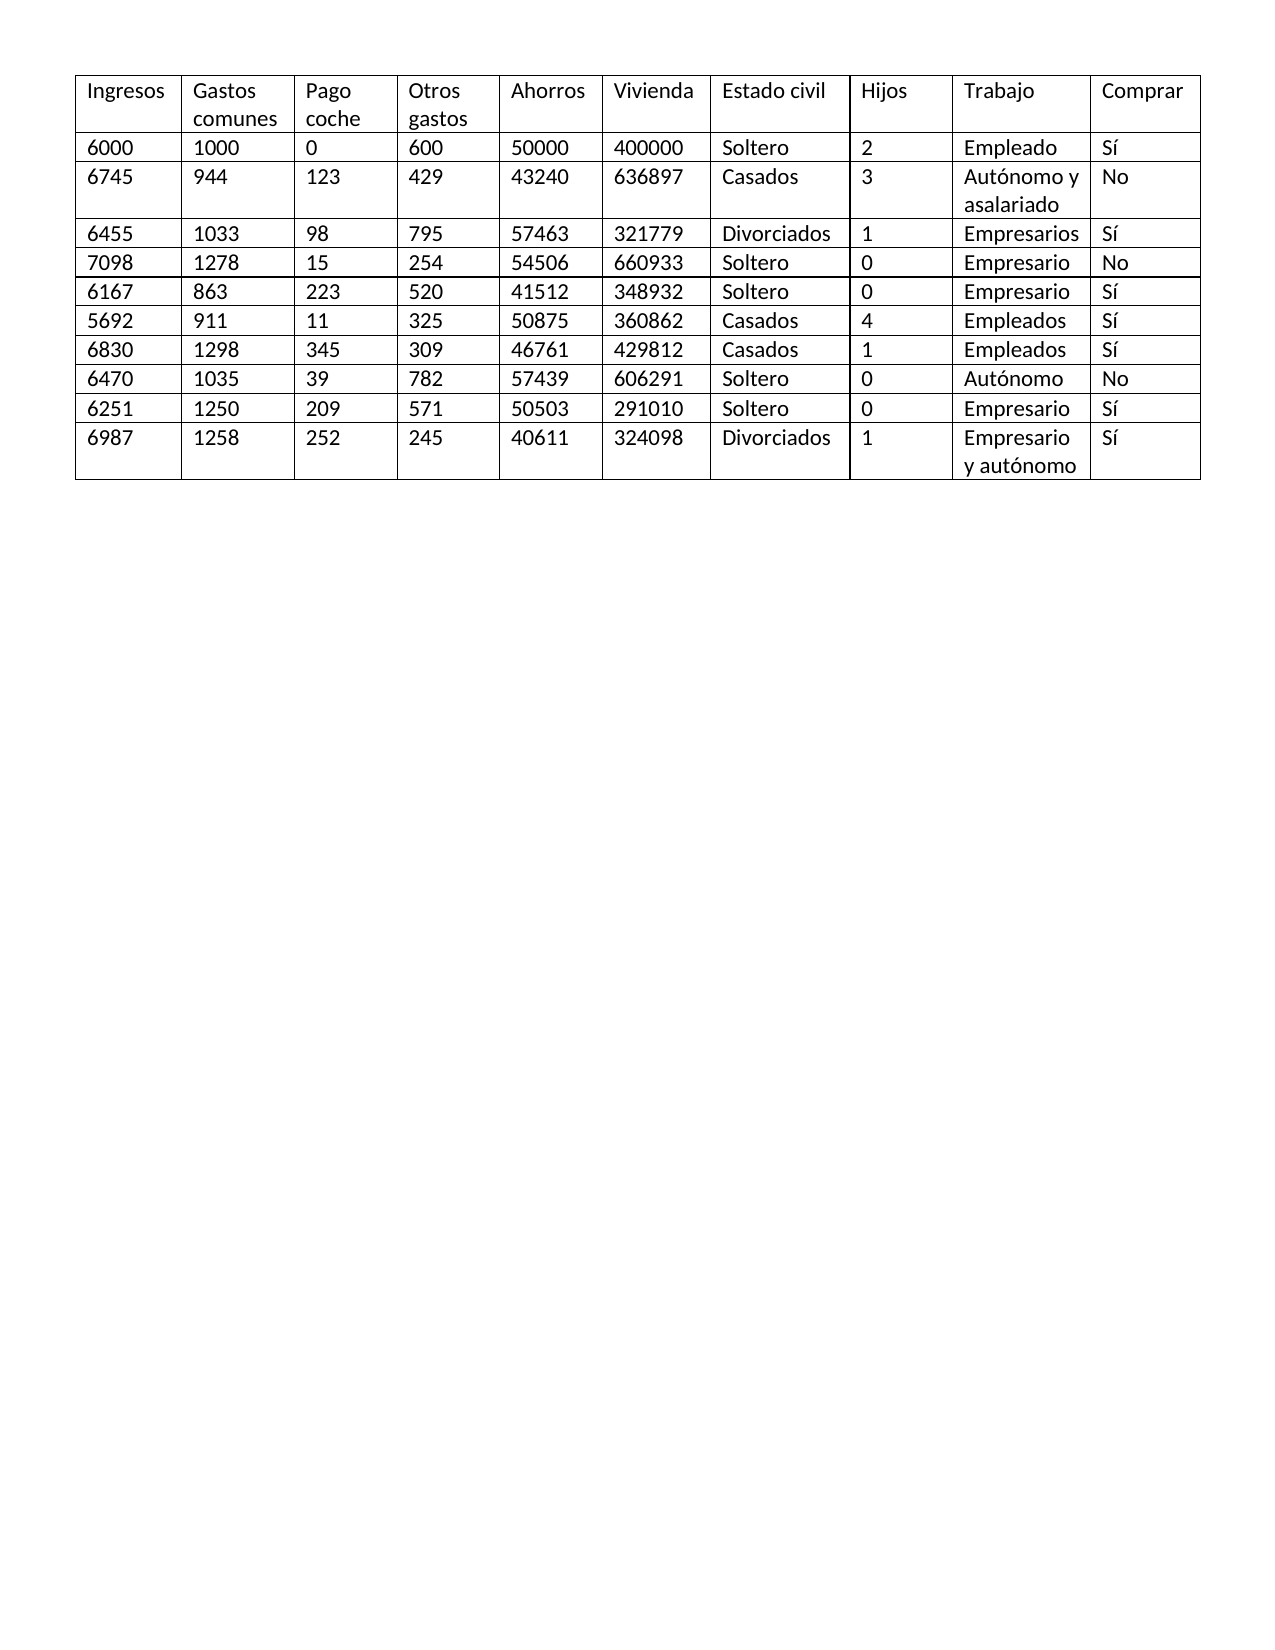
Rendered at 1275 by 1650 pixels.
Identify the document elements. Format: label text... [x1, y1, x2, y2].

table_cell 6470 [76, 365, 181, 393]
table_cell 400000 [603, 133, 710, 161]
table_cell Empresarios [953, 219, 1090, 247]
table_cell 0 [295, 133, 397, 161]
table_header Estado civil [711, 76, 849, 132]
table_cell 50000 [500, 133, 602, 161]
table_cell 46761 [500, 336, 602, 363]
table_cell 245 [398, 423, 499, 479]
table_cell Sí [1091, 306, 1200, 334]
table_cell 2 [851, 133, 952, 161]
table_cell 40611 [500, 423, 602, 479]
table_cell No [1091, 162, 1200, 218]
table_cell Empleados [953, 306, 1090, 334]
table_cell 0 [851, 365, 952, 393]
table_cell 254 [398, 248, 499, 276]
table_cell 123 [295, 162, 397, 218]
table_cell Empleado [953, 133, 1090, 161]
table_cell Casados [711, 306, 849, 334]
table_cell Sí [1091, 394, 1200, 422]
table_cell 360862 [603, 306, 710, 334]
table_cell Casados [711, 336, 849, 363]
table_cell Sí [1091, 133, 1200, 161]
table_cell No [1091, 248, 1200, 276]
table_cell 1 [851, 423, 952, 479]
table_cell Sí [1091, 219, 1200, 247]
table_cell 429 [398, 162, 499, 218]
table_cell 209 [295, 394, 397, 422]
table_cell Empresario y autónomo [953, 423, 1090, 479]
table_cell 6830 [76, 336, 181, 363]
table_cell No [1091, 365, 1200, 393]
table_cell 345 [295, 336, 397, 363]
table_cell 911 [182, 306, 294, 334]
table_cell 15 [295, 248, 397, 276]
table_cell 309 [398, 336, 499, 363]
table_cell 6251 [76, 394, 181, 422]
table_cell 98 [295, 219, 397, 247]
table_cell 11 [295, 306, 397, 334]
table_cell 0 [851, 278, 952, 305]
table_cell 57439 [500, 365, 602, 393]
table_cell Soltero [711, 365, 849, 393]
table_cell Autónomo [953, 365, 1090, 393]
table_cell 1298 [182, 336, 294, 363]
table_cell 252 [295, 423, 397, 479]
table_cell 291010 [603, 394, 710, 422]
table_cell 1033 [182, 219, 294, 247]
table_header Pago coche [295, 76, 397, 132]
table_cell 1000 [182, 133, 294, 161]
table_cell Sí [1091, 336, 1200, 363]
table_cell 571 [398, 394, 499, 422]
table_cell 1 [851, 336, 952, 363]
table_cell Sí [1091, 278, 1200, 305]
table_cell 429812 [603, 336, 710, 363]
table_cell Empresario [953, 278, 1090, 305]
table_cell 795 [398, 219, 499, 247]
table_cell Autónomo y asalariado [953, 162, 1090, 218]
table_cell 6745 [76, 162, 181, 218]
table_cell 54506 [500, 248, 602, 276]
table_cell 636897 [603, 162, 710, 218]
table_header Trabajo [953, 76, 1090, 132]
table_cell 600 [398, 133, 499, 161]
table_cell 1035 [182, 365, 294, 393]
table_cell 5692 [76, 306, 181, 334]
table_cell 43240 [500, 162, 602, 218]
table_header Comprar [1091, 76, 1200, 132]
table_cell Sí [1091, 423, 1200, 479]
table_header Ahorros [500, 76, 602, 132]
table_cell 863 [182, 278, 294, 305]
table_cell 321779 [603, 219, 710, 247]
table_cell 6167 [76, 278, 181, 305]
table_cell 50503 [500, 394, 602, 422]
table_header Vivienda [603, 76, 710, 132]
table_header Ingresos [76, 76, 181, 132]
table_cell 0 [851, 394, 952, 422]
table_cell 348932 [603, 278, 710, 305]
table_cell 6455 [76, 219, 181, 247]
table_cell 3 [851, 162, 952, 218]
table_header Gastos comunes [182, 76, 294, 132]
table_cell 325 [398, 306, 499, 334]
table_cell 50875 [500, 306, 602, 334]
table_cell Divorciados [711, 219, 849, 247]
table_cell Casados [711, 162, 849, 218]
table_cell Soltero [711, 278, 849, 305]
table_header Otros gastos [398, 76, 499, 132]
table_header Hijos [851, 76, 952, 132]
table_cell Soltero [711, 133, 849, 161]
table_cell 1 [851, 219, 952, 247]
table_cell 41512 [500, 278, 602, 305]
table_cell Soltero [711, 394, 849, 422]
table_cell 520 [398, 278, 499, 305]
table_cell 7098 [76, 248, 181, 276]
table_cell 1278 [182, 248, 294, 276]
table_cell 223 [295, 278, 397, 305]
table_cell 57463 [500, 219, 602, 247]
table_cell Empresario [953, 394, 1090, 422]
table_cell 1258 [182, 423, 294, 479]
table_cell 0 [851, 248, 952, 276]
table_cell 324098 [603, 423, 710, 479]
table_cell 1250 [182, 394, 294, 422]
table_cell Empresario [953, 248, 1090, 276]
table_cell 6000 [76, 133, 181, 161]
table_cell 6987 [76, 423, 181, 479]
table_cell Soltero [711, 248, 849, 276]
table_cell 606291 [603, 365, 710, 393]
table_cell 39 [295, 365, 397, 393]
table_cell 660933 [603, 248, 710, 276]
table_cell 782 [398, 365, 499, 393]
table_cell 944 [182, 162, 294, 218]
table_cell 4 [851, 306, 952, 334]
table_cell Empleados [953, 336, 1090, 363]
table_cell Divorciados [711, 423, 849, 479]
